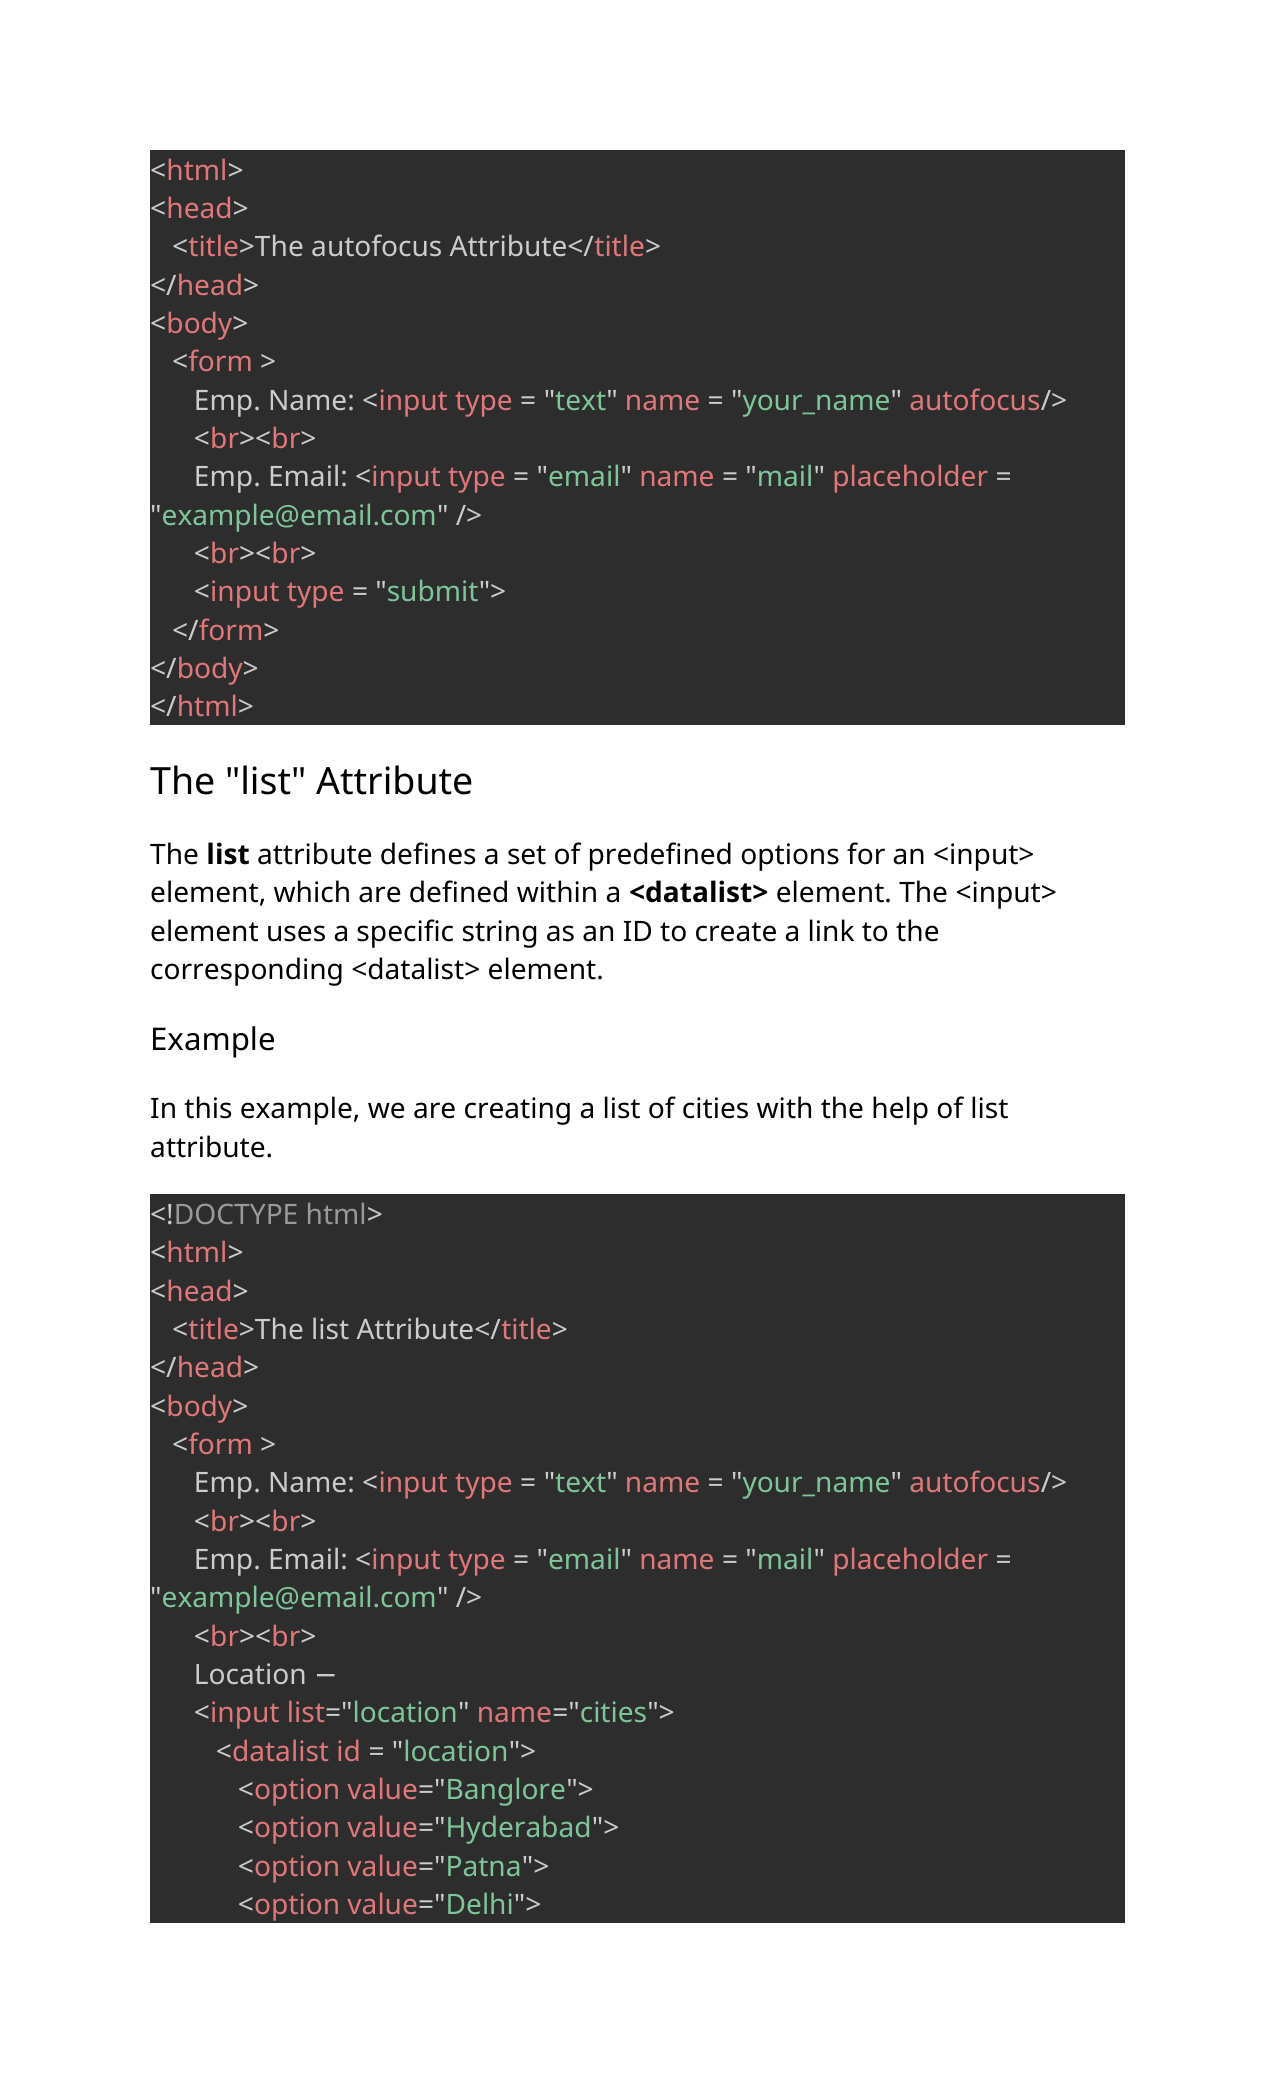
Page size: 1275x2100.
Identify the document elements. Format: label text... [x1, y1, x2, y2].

text The "list" Attribute [150, 754, 1125, 805]
text <option value="Banglore"> [150, 1769, 1125, 1808]
text Location − [150, 1654, 1125, 1693]
text <input type = "submit"> [150, 572, 1125, 610]
text </head> [150, 1348, 1125, 1386]
text </html> [150, 687, 1125, 725]
text <datalist id = "location"> [150, 1731, 1125, 1769]
text <option value="Patna"> [150, 1846, 1125, 1884]
text <title>The autofocus Attribute</title> [150, 227, 1125, 265]
text <head> [150, 1271, 1125, 1309]
text <html> [150, 150, 1125, 188]
text <html> [150, 1233, 1125, 1271]
text <br><br> [150, 533, 1125, 572]
text Example [150, 1017, 1125, 1059]
text Emp. Email: <input type = "email" name = "mail" placeholder = "example@email.com" /> [150, 1539, 1125, 1616]
text <head> [150, 188, 1125, 227]
text Emp. Name: <input type = "text" name = "your_name" autofocus/> [150, 1463, 1125, 1501]
text Emp. Name: <input type = "text" name = "your_name" autofocus/> [150, 380, 1125, 418]
text <!DOCTYPE html> [150, 1194, 1125, 1233]
text <br><br> [150, 1501, 1125, 1539]
text <body> [150, 303, 1125, 342]
text </form> [150, 610, 1125, 648]
text <option value="Delhi"> [150, 1884, 1125, 1923]
text <form > [150, 342, 1125, 380]
text Emp. Email: <input type = "email" name = "mail" placeholder = "example@email.com" /> [150, 457, 1125, 533]
text <option value="Hyderabad"> [150, 1808, 1125, 1846]
text <input list="location" name="cities"> [150, 1693, 1125, 1731]
text The list attribute defines a set of predefined options for an <input> element, which are defined within a <datalist> element. The <input> element uses a specific string as an ID to create a link to the corresponding <datalist> element. [150, 834, 1125, 988]
text <title>The list Attribute</title> [150, 1309, 1125, 1348]
text <body> [150, 1386, 1125, 1424]
text </head> [150, 265, 1125, 303]
text <br><br> [150, 1616, 1125, 1654]
text In this example, we are creating a list of cities with the help of list attribute. [150, 1089, 1125, 1165]
text <br><br> [150, 418, 1125, 457]
text </body> [150, 648, 1125, 687]
text <form > [150, 1424, 1125, 1463]
